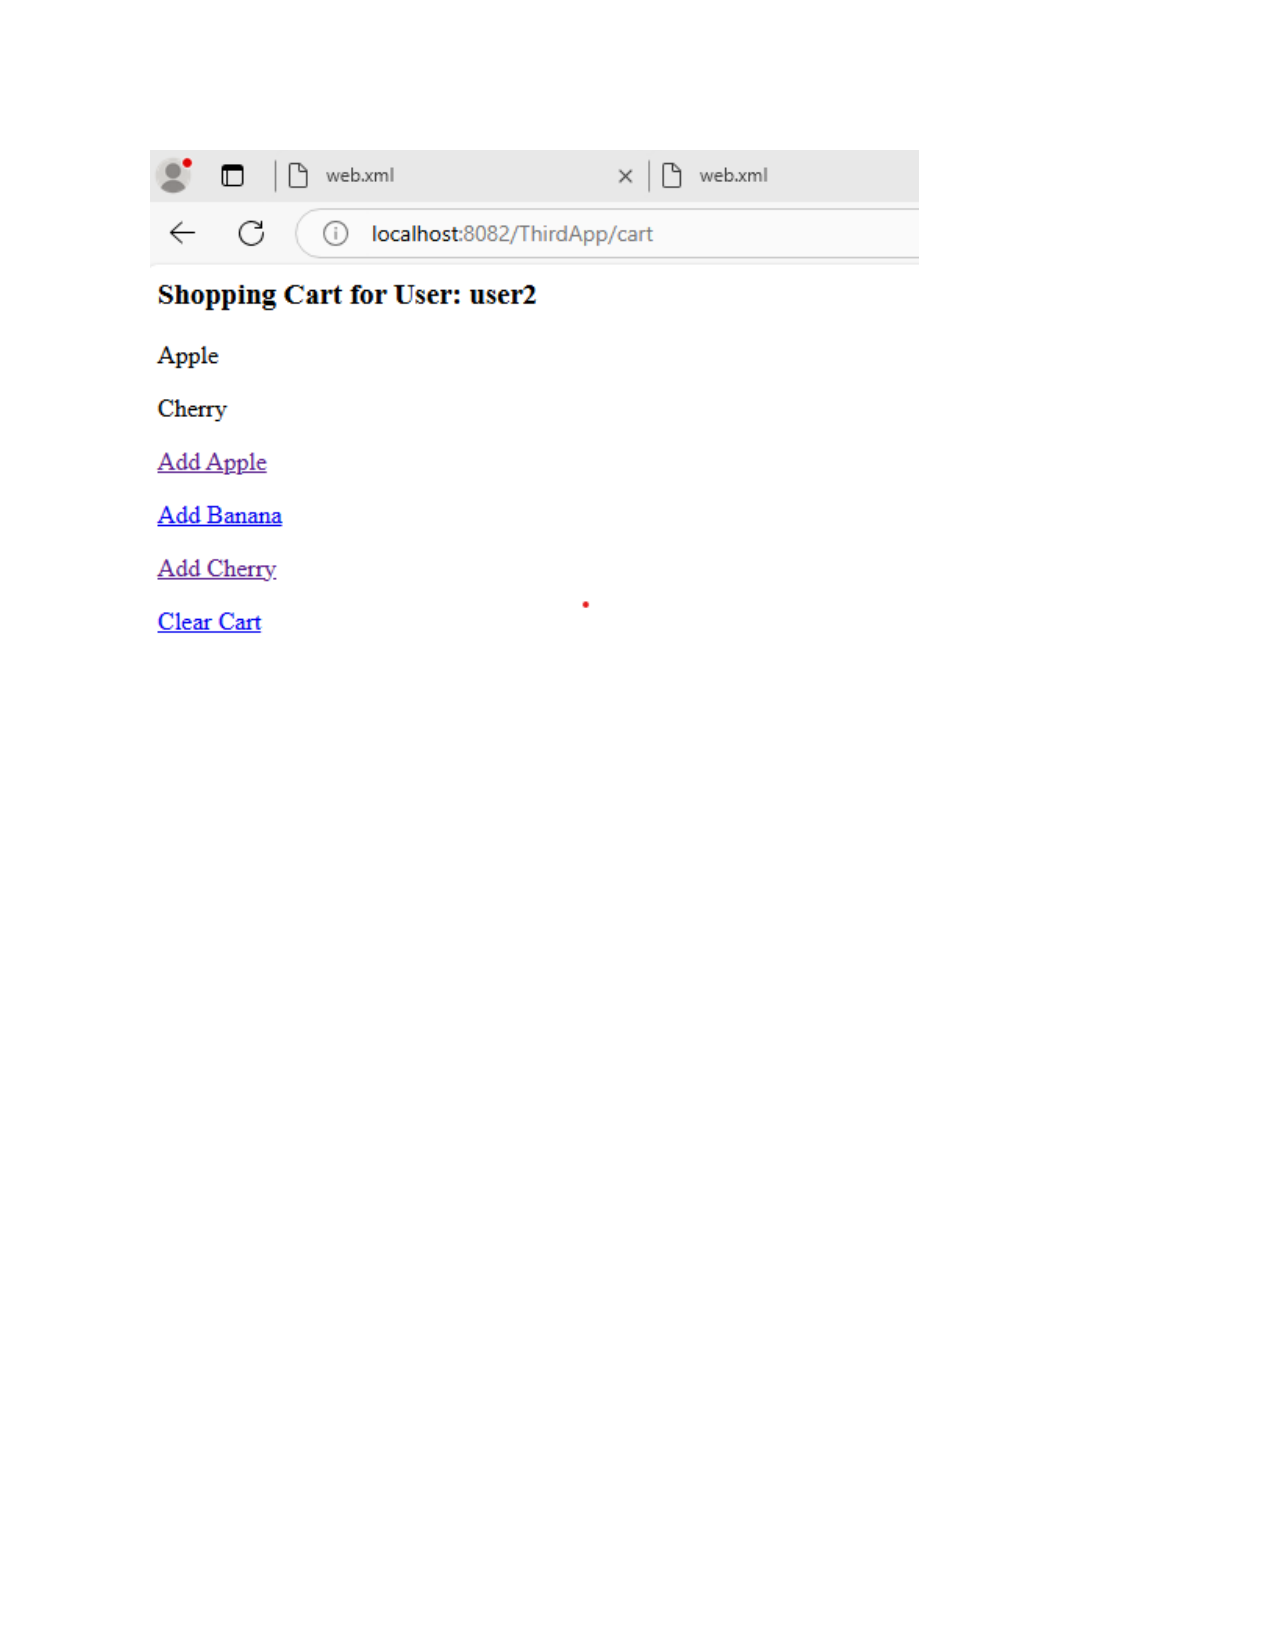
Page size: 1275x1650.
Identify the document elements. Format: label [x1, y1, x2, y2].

picture [150, 150, 919, 843]
